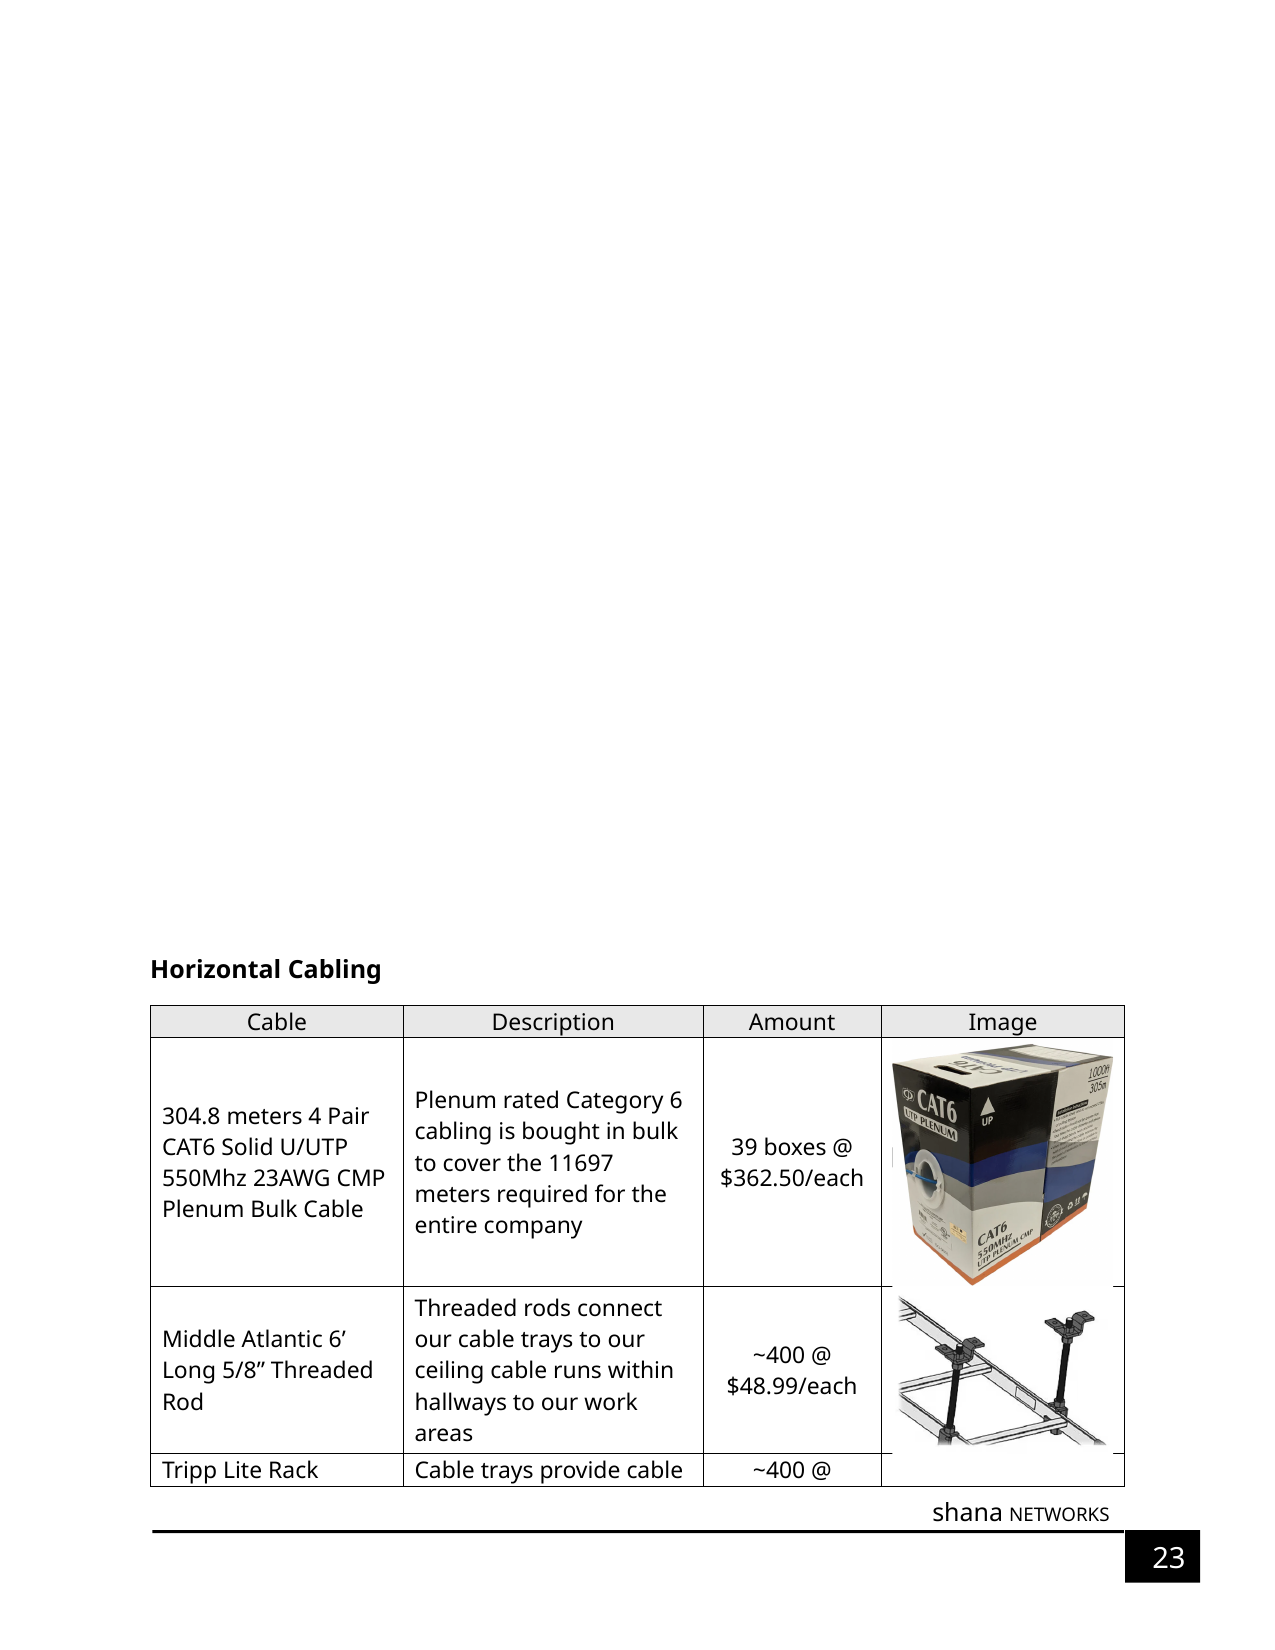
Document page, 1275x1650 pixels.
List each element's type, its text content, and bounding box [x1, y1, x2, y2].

table_cell [882, 1287, 892, 1453]
table_cell [882, 1038, 892, 1286]
table_header Image [882, 1006, 1124, 1037]
table_header Cable [151, 1006, 403, 1037]
table_cell Plenum rated Category 6 cabling is bought in bulk to cover the 11697 meters required for the entire company [404, 1038, 703, 1286]
table_header Description [404, 1006, 703, 1037]
text Horizontal Cabling [150, 952, 1125, 986]
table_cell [404, 1454, 703, 1486]
table_header Amount [704, 1006, 881, 1037]
picture [892, 1038, 1114, 1454]
table_cell [1114, 1038, 1124, 1286]
table_cell ~400 @ $225/each [704, 1454, 881, 1486]
table_cell Threaded rods connect our cable trays to our ceiling cable runs within hallways to our work areas [404, 1287, 703, 1453]
table_cell 39 boxes @ $362.50/each [704, 1038, 881, 1286]
table_cell 304.8 meters 4 Pair CAT6 Solid U/UTP 550Mhz 23AWG CMP Plenum Bulk Cable [151, 1038, 403, 1286]
table_cell ~400 @ $48.99/each [704, 1287, 881, 1453]
table_cell [1114, 1287, 1124, 1453]
table_cell [882, 1454, 1124, 1486]
table_cell Middle Atlantic 6’ Long 5/8” Threaded Rod [151, 1287, 403, 1453]
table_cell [151, 1454, 403, 1486]
